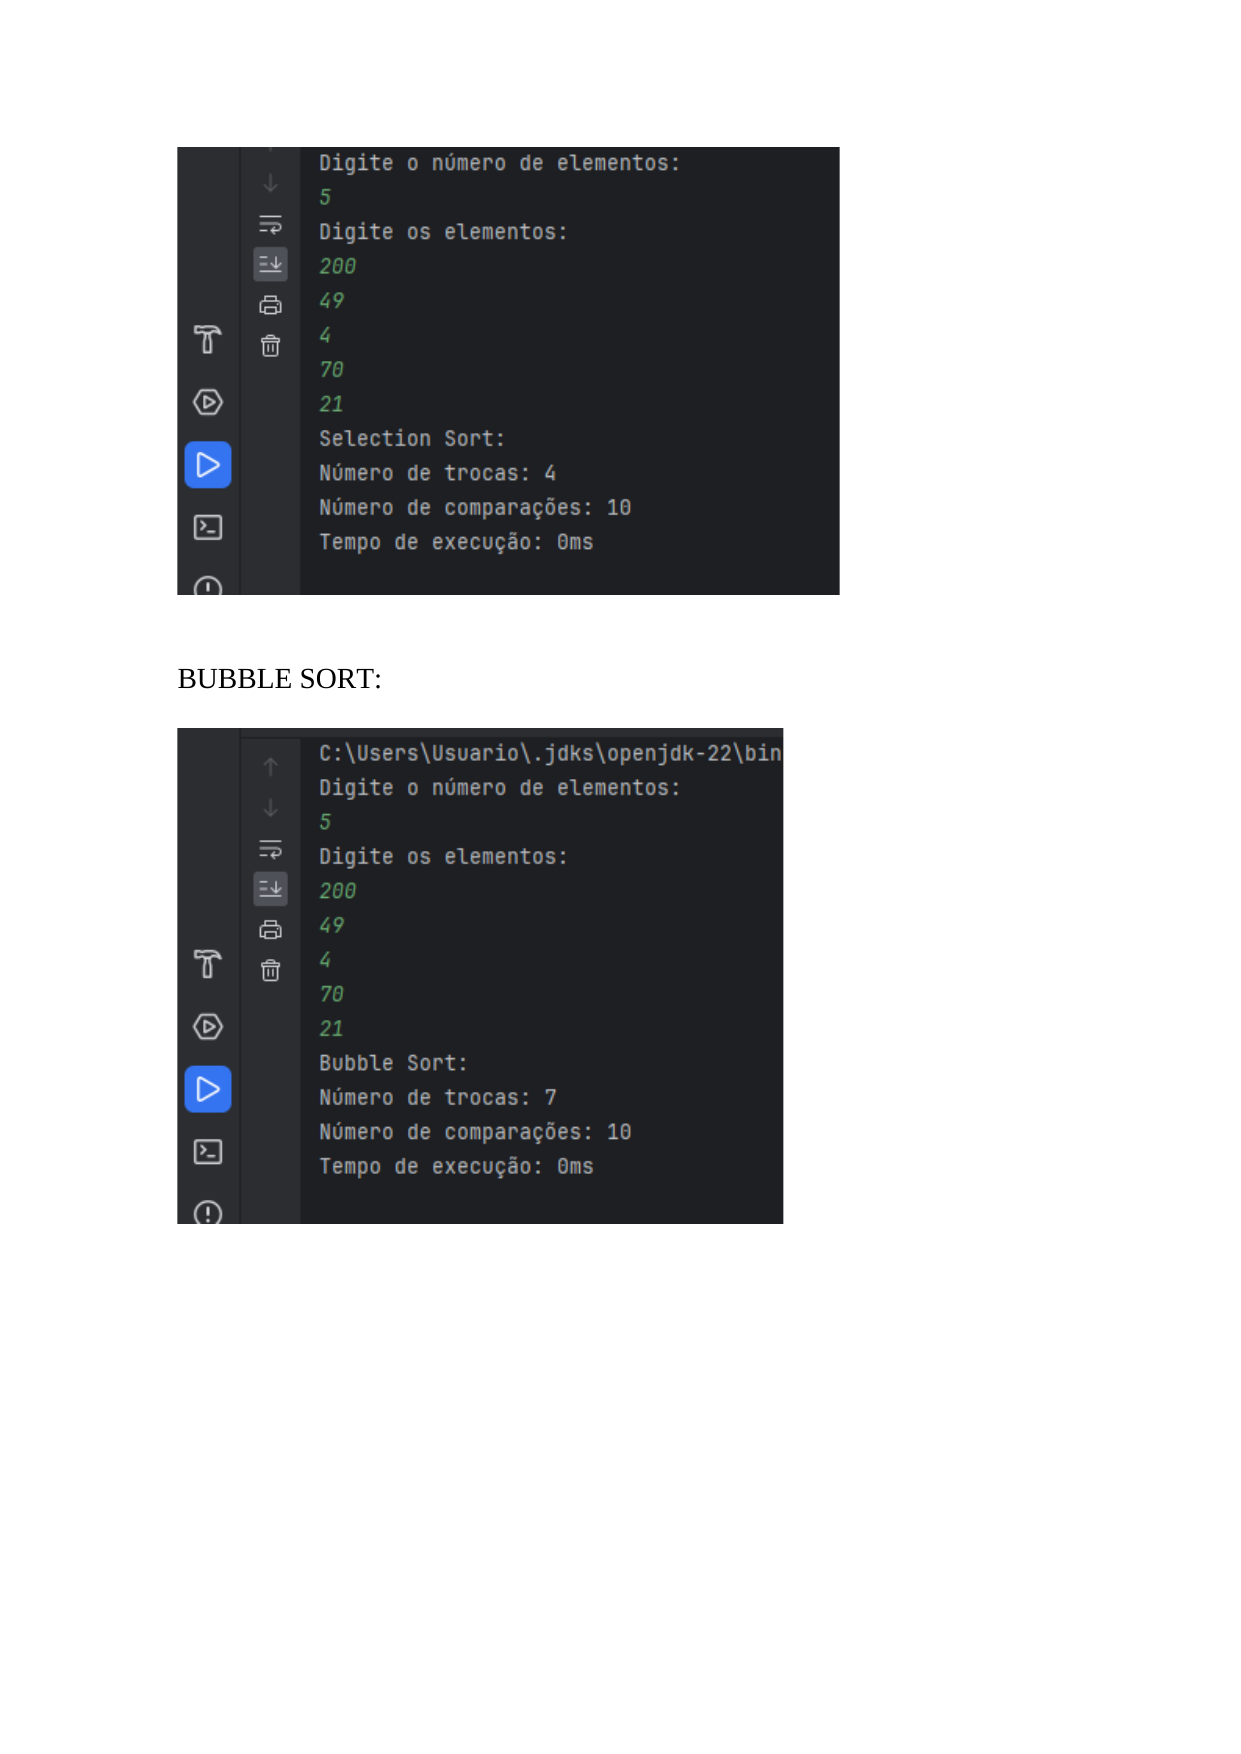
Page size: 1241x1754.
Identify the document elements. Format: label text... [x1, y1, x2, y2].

text BUBBLE SORT: [177, 662, 1063, 695]
picture [177, 147, 840, 595]
picture [177, 728, 784, 1224]
